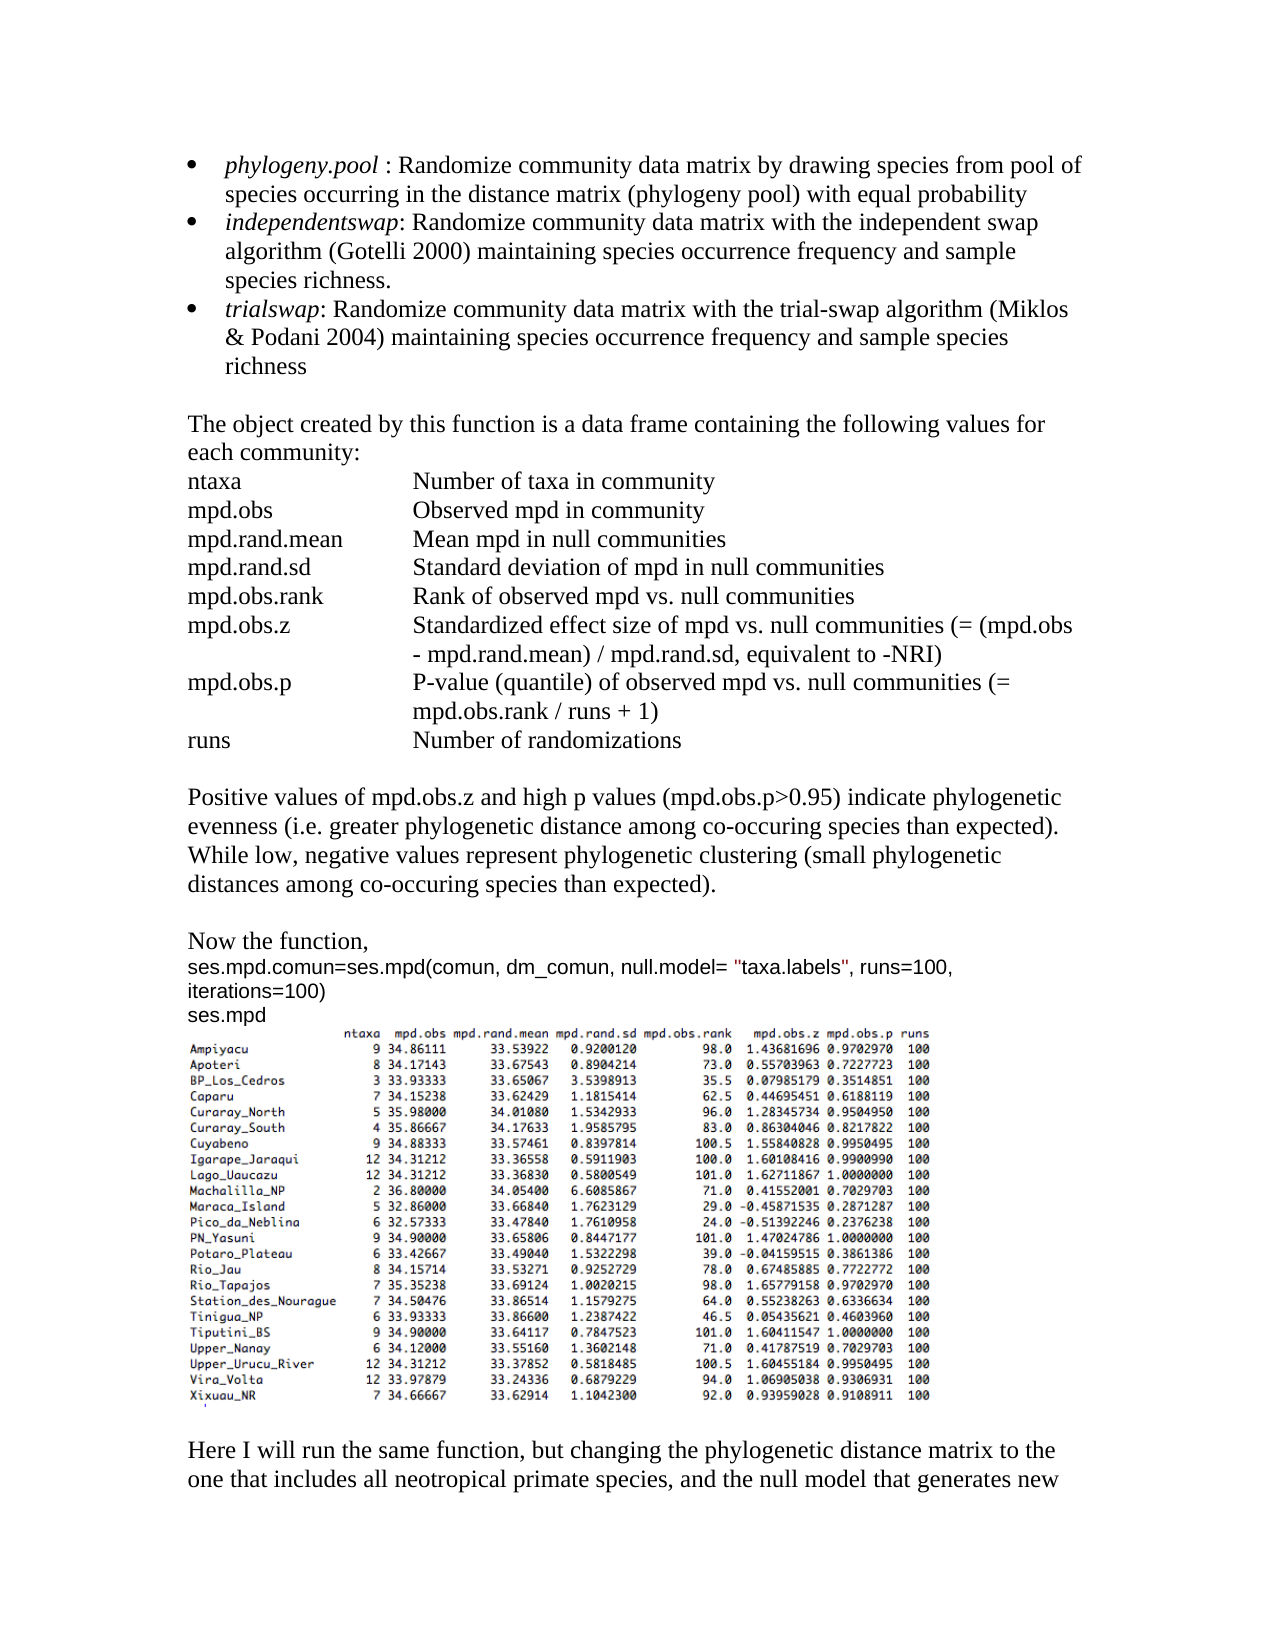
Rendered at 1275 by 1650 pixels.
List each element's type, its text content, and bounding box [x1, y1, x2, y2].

text mpd.obs.p P-value (quantile) of observed mpd vs. null communities (= [187, 667, 1087, 696]
text The object created by this function is a data frame containing the following values for each community: [187, 409, 1087, 466]
text mpd.rand.mean Mean mpd in null communities [187, 524, 1087, 552]
list independentswap: Randomize community data matrix with the independent swap algorithm (Gotelli 2000) maintaining species occurrence frequency and sample species richness. [187, 207, 1087, 294]
text ses.mpd.comun=ses.mpd(comun, dm_comun, null.model= "taxa.labels", runs=100, iterations=100) [187, 955, 1087, 1003]
list trialswap: Randomize community data matrix with the trial-swap algorithm (Miklos & Podani 2004) maintaining species occurrence frequency and sample species richness [187, 294, 1087, 380]
list phylogeny.pool : Randomize community data matrix by drawing species from pool of species occurring in the distance matrix (phylogeny pool) with equal probability [187, 150, 1087, 207]
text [187, 1435, 1087, 1493]
text Now the function, [187, 926, 1087, 955]
text ntaxa Number of taxa in community [187, 466, 1087, 495]
text mpd.obs Observed mpd in community [187, 495, 1087, 524]
text mpd.rand.sd Standard deviation of mpd in null communities [187, 552, 1087, 581]
text mpd.obs.rank Rank of observed mpd vs. null communities [187, 581, 1087, 610]
text - mpd.rand.mean) / mpd.rand.sd, equivalent to -NRI) [337, 639, 1087, 667]
text runs Number of randomizations [187, 725, 1087, 754]
text Positive values of mpd.obs.z and high p values (mpd.obs.p>0.95) indicate phylogenetic evenness (i.e. greater phylogenetic distance among co-occuring species than expected). While low, negative values represent phylogenetic clustering (small phylogenetic distances among co-occuring species than expected). [187, 782, 1087, 897]
text ses.mpd [187, 1003, 1087, 1027]
picture [187, 1026, 933, 1407]
text mpd.obs.rank / runs + 1) [337, 696, 1087, 725]
text mpd.obs.z Standardized effect size of mpd vs. null communities (= (mpd.obs [187, 610, 1087, 639]
